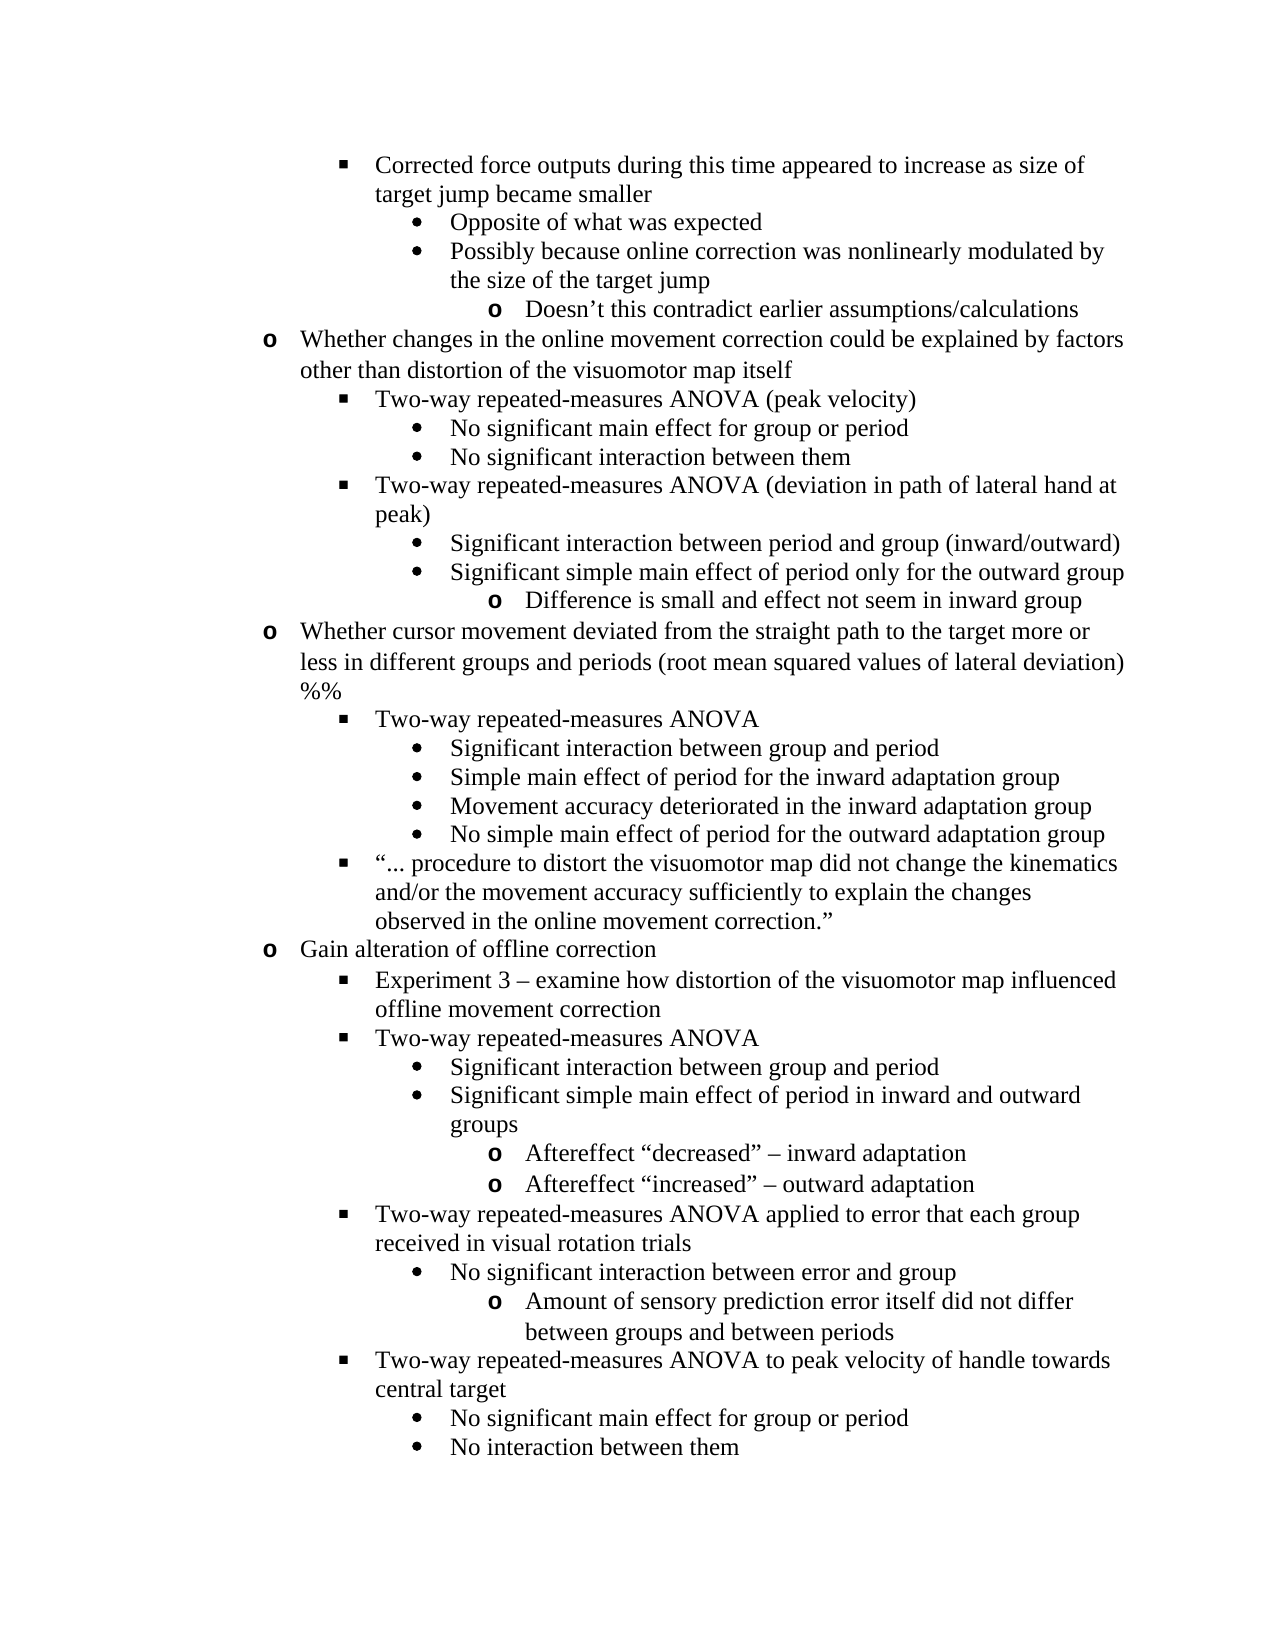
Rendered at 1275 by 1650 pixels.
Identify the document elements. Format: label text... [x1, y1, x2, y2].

list Gain alteration of offline correction [262, 934, 1125, 965]
list Opposite of what was expected [412, 207, 1125, 236]
list Two-way repeated-measures ANOVA (deviation in path of lateral hand at peak) [337, 470, 1125, 528]
list No significant interaction between them [412, 442, 1125, 470]
list Amount of sensory prediction error itself did not differ between groups and between periods [487, 1286, 1125, 1345]
list Possibly because online correction was nonlinearly modulated by the size of the target jump [412, 236, 1125, 294]
list Difference is small and effect not seem in inward group [487, 585, 1125, 616]
list Aftereffect “decreased” – inward adaptation [487, 1138, 1125, 1169]
list Significant interaction between group and period [412, 733, 1125, 762]
list No simple main effect of period for the outward adaptation group [412, 819, 1125, 848]
list Corrected force outputs during this time appeared to increase as size of target jump became smaller [337, 150, 1125, 207]
list “... procedure to distort the visuomotor map did not change the kinematics and/or the movement accuracy sufficiently to explain the changes observed in the online movement correction.” [337, 848, 1125, 934]
list Two-way repeated-measures ANOVA [337, 1023, 1125, 1052]
list Two-way repeated-measures ANOVA [337, 704, 1125, 733]
list Significant interaction between period and group (inward/outward) [412, 528, 1125, 557]
list Doesn’t this contradict earlier assumptions/calculations [487, 294, 1125, 324]
list No interaction between them [412, 1432, 1125, 1460]
list Whether changes in the online movement correction could be explained by factors other than distortion of the visuomotor map itself [262, 324, 1125, 384]
list No significant main effect for group or period [412, 413, 1125, 442]
list Experiment 3 – examine how distortion of the visuomotor map influenced offline movement correction [337, 965, 1125, 1023]
list Two-way repeated-measures ANOVA (peak velocity) [337, 384, 1125, 413]
list Significant simple main effect of period only for the outward group [412, 557, 1125, 585]
list Aftereffect “increased” – outward adaptation [487, 1169, 1125, 1199]
list Whether cursor movement deviated from the straight path to the target more or less in different groups and periods (root mean squared values of lateral deviation) %% [262, 616, 1125, 704]
list Significant interaction between group and period [412, 1052, 1125, 1080]
list Movement accuracy deteriorated in the inward adaptation group [412, 791, 1125, 819]
list Simple main effect of period for the inward adaptation group [412, 762, 1125, 791]
list No significant interaction between error and group [412, 1257, 1125, 1286]
list Two-way repeated-measures ANOVA to peak velocity of handle towards central target [337, 1345, 1125, 1403]
list Two-way repeated-measures ANOVA applied to error that each group received in visual rotation trials [337, 1199, 1125, 1257]
list No significant main effect for group or period [412, 1403, 1125, 1432]
list Significant simple main effect of period in inward and outward groups [412, 1080, 1125, 1138]
